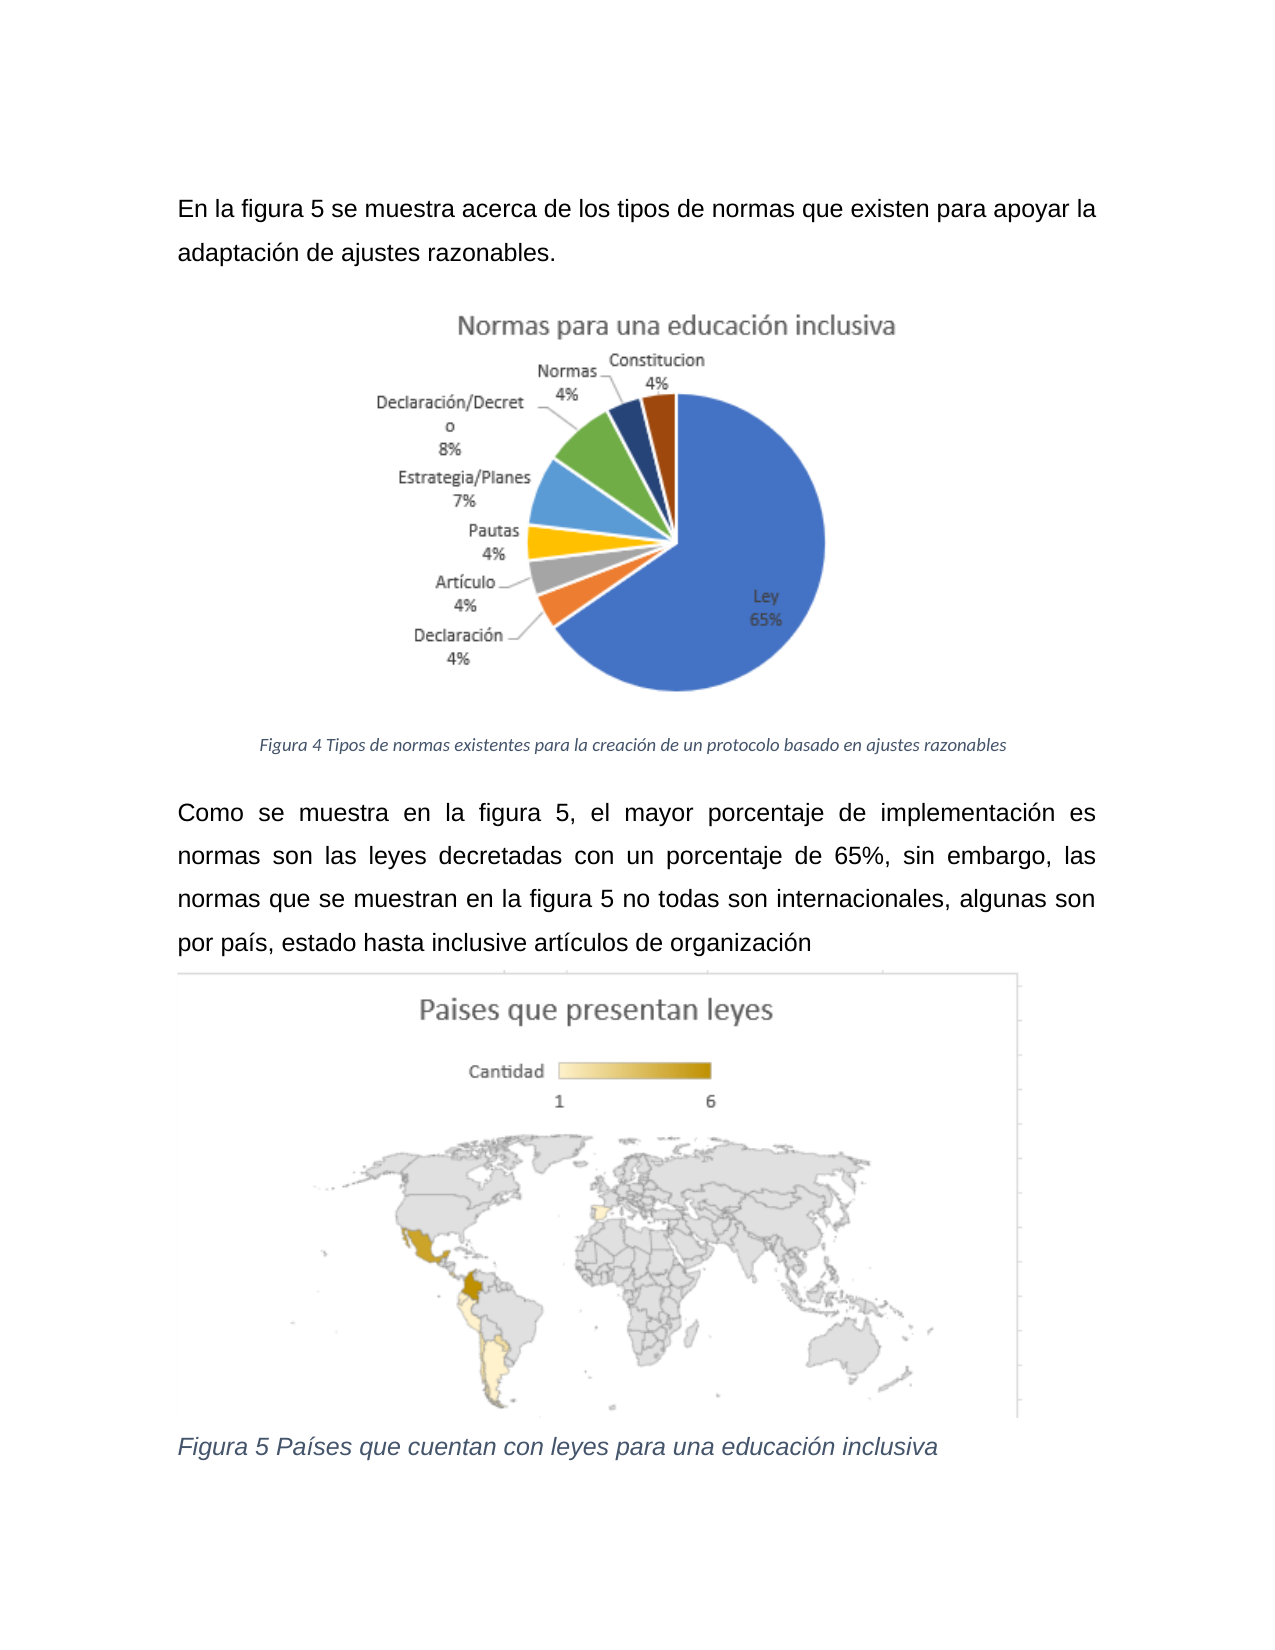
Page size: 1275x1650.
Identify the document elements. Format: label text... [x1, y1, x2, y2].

text En la figura 5 se muestra acerca de los tipos de normas que existen para apoyar la adaptación de ajustes razonables. [177, 194, 1098, 266]
text Como se muestra en la figura 5, el mayor porcentaje de implementación es normas son las leyes decretadas con un porcentaje de 65%, sin embargo, las normas que se muestran en la figura 5 no todas son internacionales, algunas son por país, estado hasta inclusive artículos de organización [177, 798, 1098, 956]
picture [177, 970, 1023, 1418]
text Figura 6 Países que cuentan con leyes para una educación inclusiva [177, 1432, 1098, 1460]
picture [256, 296, 1075, 737]
